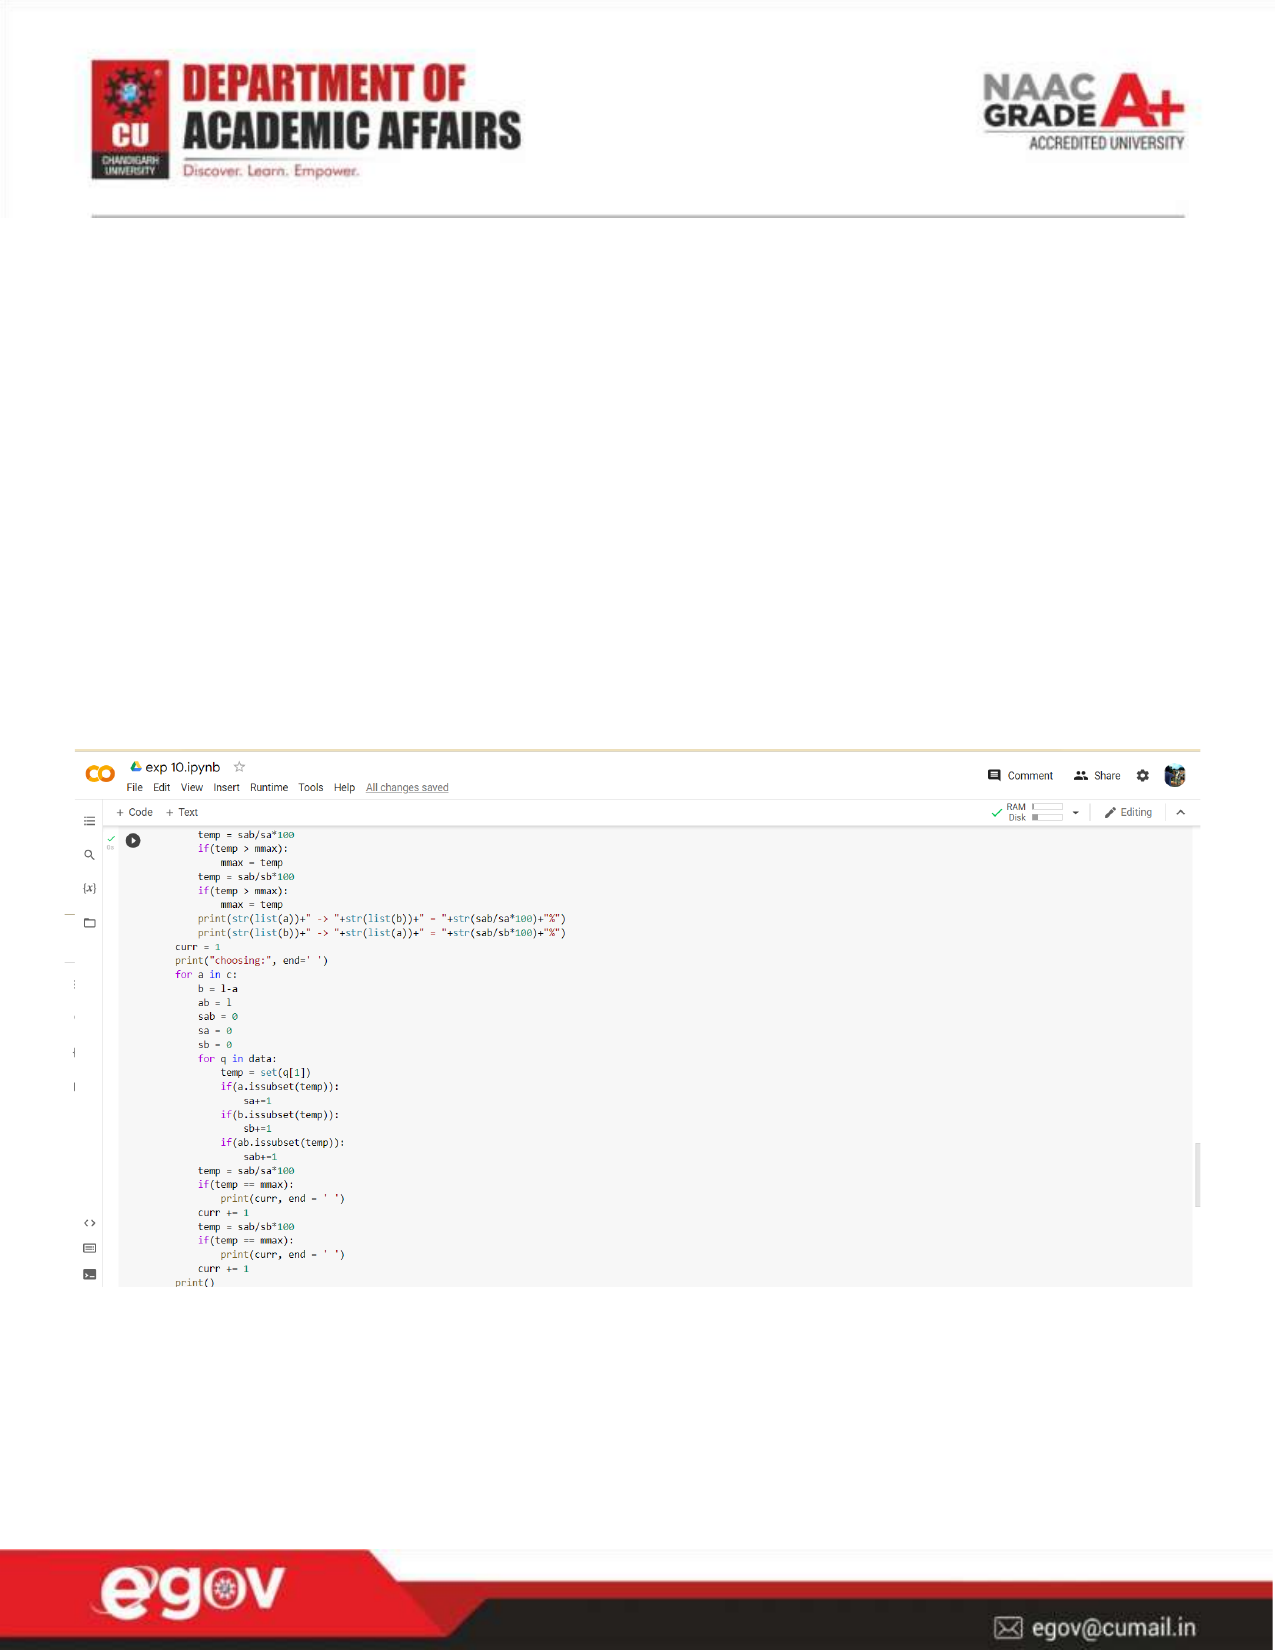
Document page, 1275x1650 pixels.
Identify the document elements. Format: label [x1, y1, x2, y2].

picture [0, 0, 1275, 218]
picture [0, 1549, 1273, 1650]
picture [64, 749, 1201, 1287]
